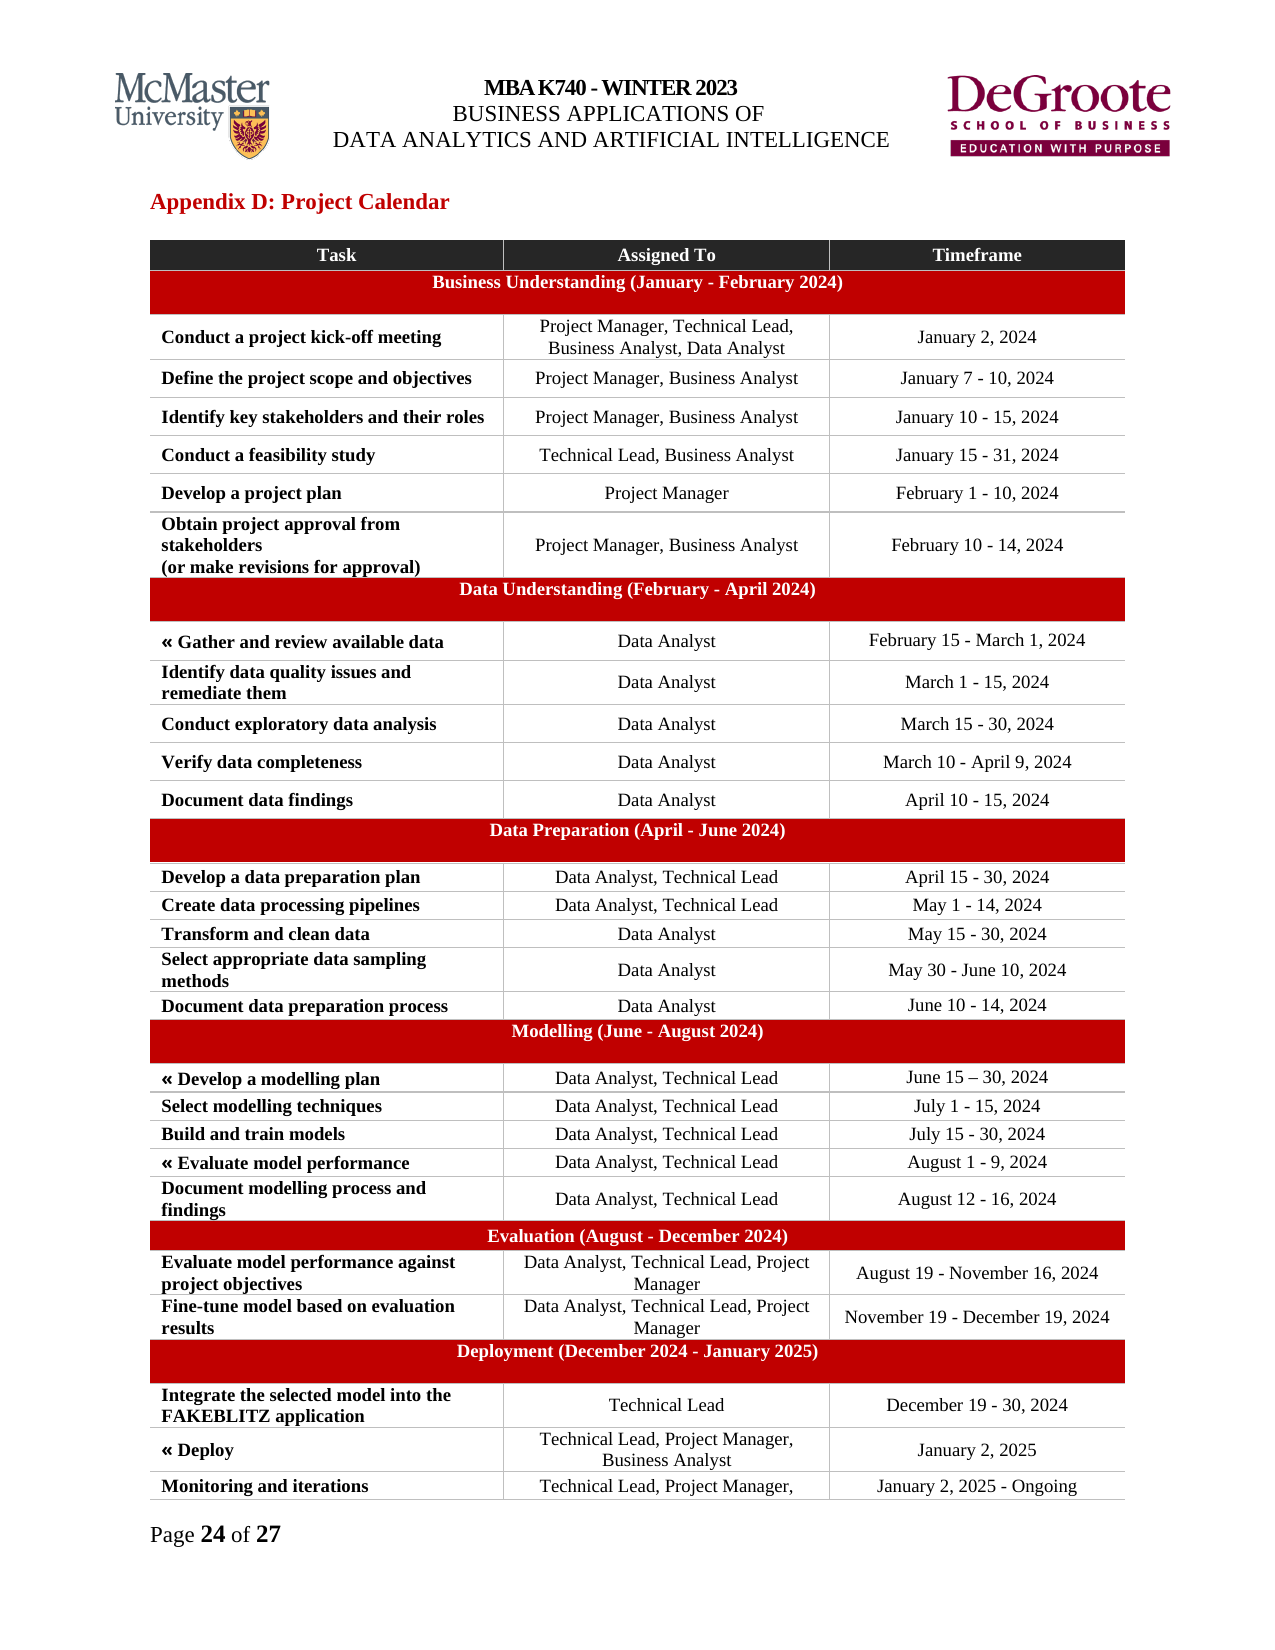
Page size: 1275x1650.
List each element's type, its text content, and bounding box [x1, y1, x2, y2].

table_cell August 1 - 9, 2024 [830, 1149, 1125, 1176]
table_cell August 12 - 16, 2024 [830, 1177, 1125, 1220]
table_cell Data Understanding (February - April 2024) [150, 578, 1125, 621]
table_cell Data Analyst, Technical Lead [504, 1093, 829, 1119]
table_cell January 7 - 10, 2024 [830, 360, 1125, 397]
table_cell « Develop a modelling plan [150, 1064, 503, 1091]
table_cell Data Analyst, Technical Lead [504, 864, 829, 891]
table_cell May 1 - 14, 2024 [830, 892, 1125, 919]
table_cell Technical Lead, Project Manager, Business Analyst [504, 1472, 829, 1499]
table_cell « Gather and review available data [150, 622, 503, 659]
table_cell Data Analyst [504, 705, 829, 742]
table_cell Obtain project approval from stakeholders (or make revisions for approval) [150, 513, 503, 577]
table_header Timeframe [830, 240, 1125, 270]
table_cell January 15 - 31, 2024 [830, 436, 1125, 473]
table_cell Verify data completeness [150, 743, 503, 780]
picture [115, 73, 270, 160]
table_cell « Deploy [150, 1428, 503, 1471]
table_cell Data Analyst, Technical Lead, Project Manager [504, 1295, 829, 1338]
table_cell Data Analyst, Technical Lead, Project Manager [504, 1251, 829, 1294]
table_cell Project Manager, Technical Lead, Business Analyst, Data Analyst [504, 315, 829, 358]
table_cell January 10 - 15, 2024 [830, 398, 1125, 435]
table_cell February 10 - 14, 2024 [830, 513, 1125, 577]
table_cell Select modelling techniques [150, 1093, 503, 1119]
table_cell July 1 - 15, 2024 [830, 1093, 1125, 1119]
table_cell Build and train models [150, 1121, 503, 1148]
table_cell Conduct a feasibility study [150, 436, 503, 473]
table_cell Develop a project plan [150, 474, 503, 511]
table_cell Data Analyst [504, 661, 829, 704]
table_cell Identify key stakeholders and their roles [150, 398, 503, 435]
table_cell Technical Lead, Business Analyst [504, 436, 829, 473]
table_cell March 1 - 15, 2024 [830, 661, 1125, 704]
table_cell Evaluate model performance against project objectives [150, 1251, 503, 1294]
table_cell Modelling (June - August 2024) [150, 1020, 1125, 1063]
table_cell Project Manager [504, 474, 829, 511]
table_cell November 19 - December 19, 2024 [830, 1295, 1125, 1338]
table_cell February 1 - 10, 2024 [830, 474, 1125, 511]
table_cell Data Analyst, Technical Lead [504, 1121, 829, 1148]
table_header Assigned To [504, 240, 829, 270]
table_cell March 15 - 30, 2024 [830, 705, 1125, 742]
table_cell Define the project scope and objectives [150, 360, 503, 397]
table_cell January 2, 2024 [830, 315, 1125, 358]
table_cell Document data findings [150, 781, 503, 818]
table_cell « Evaluate model performance [150, 1149, 503, 1176]
table_cell Data Analyst [504, 992, 829, 1019]
table_cell Technical Lead [504, 1384, 829, 1427]
table_cell Identify data quality issues and remediate them [150, 661, 503, 704]
table_cell June 15 – 30, 2024 [830, 1064, 1125, 1091]
table_cell Data Analyst [504, 743, 829, 780]
table_cell February 15 - March 1, 2024 [830, 622, 1125, 659]
table_cell Project Manager, Business Analyst [504, 398, 829, 435]
table_cell April 10 - 15, 2024 [830, 781, 1125, 818]
table_cell Deployment (December 2024 - January 2025) [150, 1340, 1125, 1383]
table_cell Data Analyst, Technical Lead [504, 892, 829, 919]
table_cell Data Analyst, Technical Lead [504, 1064, 829, 1091]
table_cell May 30 - June 10, 2024 [830, 948, 1125, 991]
table_cell January 2, 2025 - Ongoing [830, 1472, 1125, 1499]
table_cell Evaluation (August - December 2024) [150, 1221, 1125, 1250]
table_cell Data Preparation (April - June 2024) [150, 819, 1125, 862]
table_cell Data Analyst [504, 781, 829, 818]
picture [947, 75, 1171, 159]
table_cell Monitoring and iterations [150, 1472, 503, 1499]
table_cell Develop a data preparation plan [150, 864, 503, 891]
table_cell Integrate the selected model into the FAKEBLITZ application [150, 1384, 503, 1427]
table_cell May 15 - 30, 2024 [830, 920, 1125, 947]
table_cell Business Understanding (January - February 2024) [150, 271, 1125, 314]
table_cell August 19 - November 16, 2024 [830, 1251, 1125, 1294]
table_cell Document data preparation process [150, 992, 503, 1019]
table_cell Data Analyst [504, 920, 829, 947]
table_cell March 10 - April 9, 2024 [830, 743, 1125, 780]
table_cell July 15 - 30, 2024 [830, 1121, 1125, 1148]
table_cell Select appropriate data sampling methods [150, 948, 503, 991]
table_cell June 10 - 14, 2024 [830, 992, 1125, 1019]
table_cell Document modelling process and findings [150, 1177, 503, 1220]
table_cell Project Manager, Business Analyst [504, 513, 829, 577]
table_cell Conduct exploratory data analysis [150, 705, 503, 742]
table_cell April 15 - 30, 2024 [830, 864, 1125, 891]
table_cell Data Analyst [504, 622, 829, 659]
table_cell Technical Lead, Project Manager, Business Analyst [504, 1428, 829, 1471]
table_cell Create data processing pipelines [150, 892, 503, 919]
table_cell Data Analyst, Technical Lead [504, 1177, 829, 1220]
table_cell Data Analyst, Technical Lead [504, 1149, 829, 1176]
text Appendix D: Project Calendar [150, 188, 1125, 214]
table_cell Fine-tune model based on evaluation results [150, 1295, 503, 1338]
table_header Task [150, 240, 503, 270]
table_cell January 2, 2025 [830, 1428, 1125, 1471]
table_cell Conduct a project kick-off meeting [150, 315, 503, 358]
table_cell Transform and clean data [150, 920, 503, 947]
table_cell Project Manager, Business Analyst [504, 360, 829, 397]
table_cell December 19 - 30, 2024 [830, 1384, 1125, 1427]
table_cell Data Analyst [504, 948, 829, 991]
